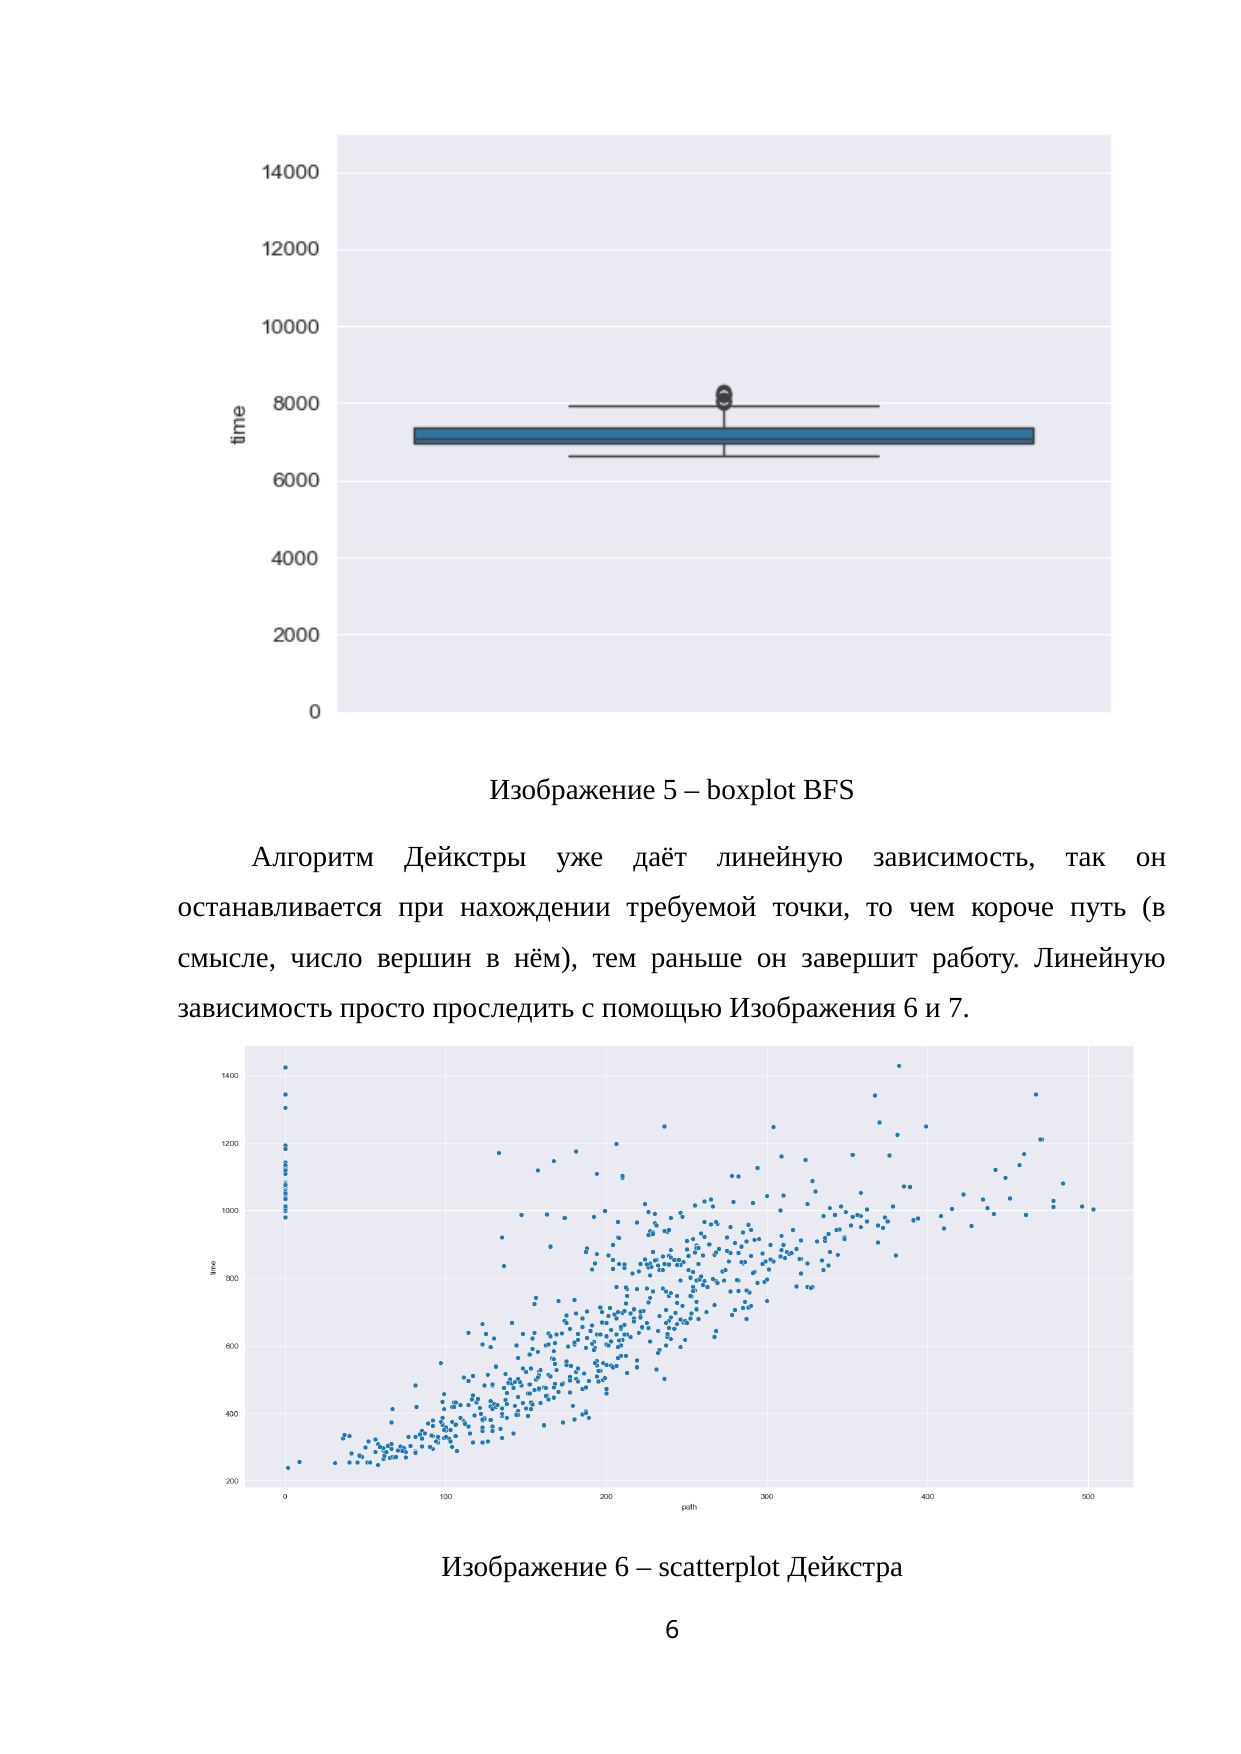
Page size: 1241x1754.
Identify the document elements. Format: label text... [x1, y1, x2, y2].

text Изображение 5 – boxplot BFS [177, 772, 1167, 806]
picture [205, 1040, 1139, 1516]
text Изображение 6 – scatterplot Дейкстра [177, 1549, 1167, 1582]
text Алгоритм Дейкстры уже даёт линейную зависимость, так он останавливается при нахождении требуемой точки, то чем короче путь (в смысле, число вершин в нём), тем раньше он завершит работу. Линейную зависимость просто проследить с помощью Изображения 6 и 7. [177, 839, 1167, 1023]
picture [217, 118, 1127, 739]
